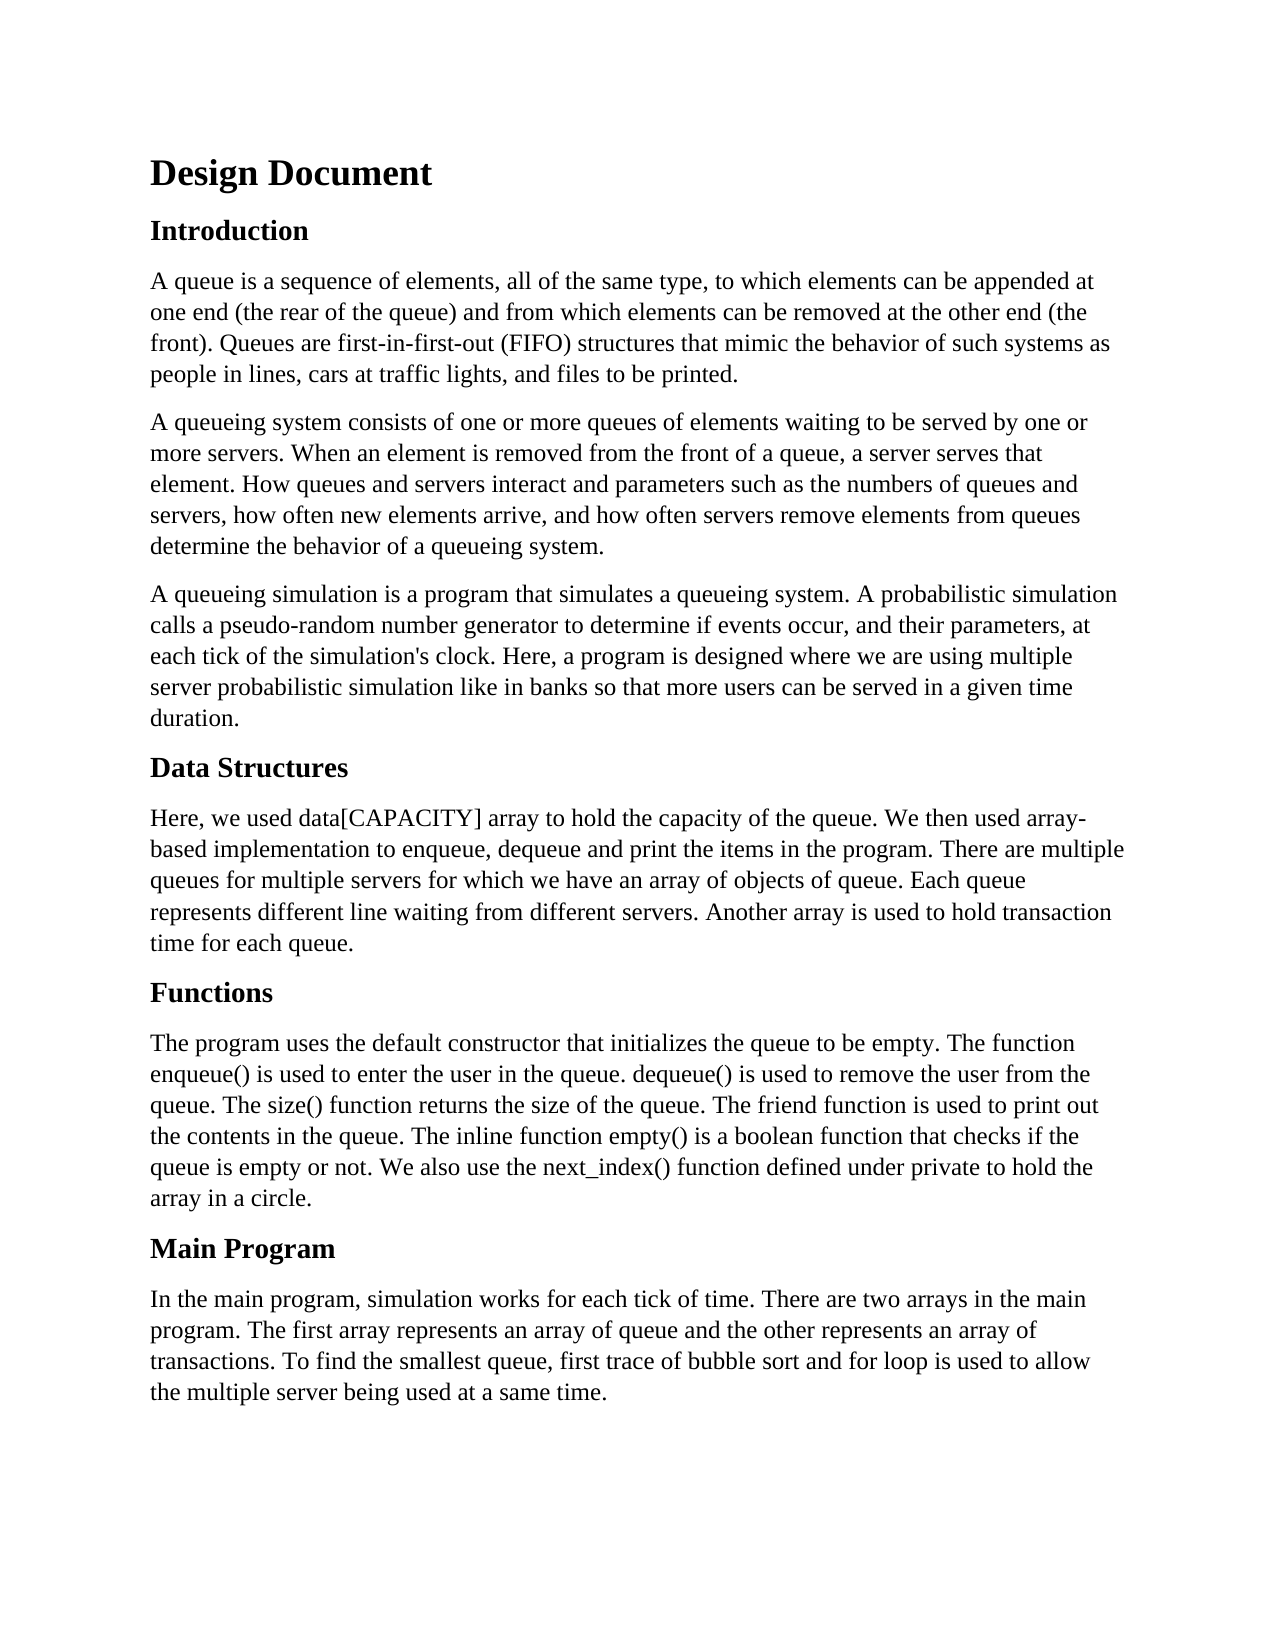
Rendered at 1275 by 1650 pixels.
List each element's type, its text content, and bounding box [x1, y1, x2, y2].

text A queueing simulation is a program that simulates a queueing system. A probabilistic simulation calls a pseudo-random number generator to determine if events occur, and their parameters, at each tick of the simulation's clock. Here, a program is designed where we are using multiple server probabilistic simulation like in banks so that more users can be served in a given time duration. [150, 579, 1125, 732]
text Functions [150, 975, 1125, 1009]
text Main Program [150, 1231, 1125, 1264]
text A queue is a sequence of elements, all of the same type, to which elements can be appended at one end (the rear of the queue) and from which elements can be removed at the other end (the front). Queues are first-in-first-out (FIFO) structures that mimic the behavior of such systems as people in lines, cars at traffic lights, and files to be printed. [150, 266, 1125, 388]
text A queueing system consists of one or more queues of elements waiting to be served by one or more servers. When an element is removed from the front of a queue, a server serves that element. How queues and servers interact and parameters such as the numbers of queues and servers, how often new elements arrive, and how often servers remove elements from queues determine the behavior of a queueing system. [150, 407, 1125, 560]
text Here, we used data[CAPACITY] array to hold the capacity of the queue. We then used array-based implementation to enqueue, dequeue and print the items in the program. There are multiple queues for multiple servers for which we have an array of objects of queue. Each queue represents different line waiting from different servers. Another array is used to hold transaction time for each queue. [150, 803, 1125, 956]
text Data Structures [150, 751, 1125, 784]
text In the main program, simulation works for each tick of time. There are two arrays in the main program. The first array represents an array of queue and the other represents an array of transactions. To find the smallest queue, first trace of bubble sort and for loop is used to allow the multiple server being used at a same time. [150, 1284, 1125, 1406]
text Design Document [150, 150, 1125, 193]
text The program uses the default constructor that initializes the queue to be empty. The function enqueue() is used to enter the user in the queue. dequeue() is used to remove the user from the queue. The size() function returns the size of the queue. The friend function is used to print out the contents in the queue. The inline function empty() is a boolean function that checks if the queue is empty or not. We also use the next_index() function defined under private to hold the array in a circle. [150, 1028, 1125, 1212]
text Introduction [150, 213, 1125, 247]
